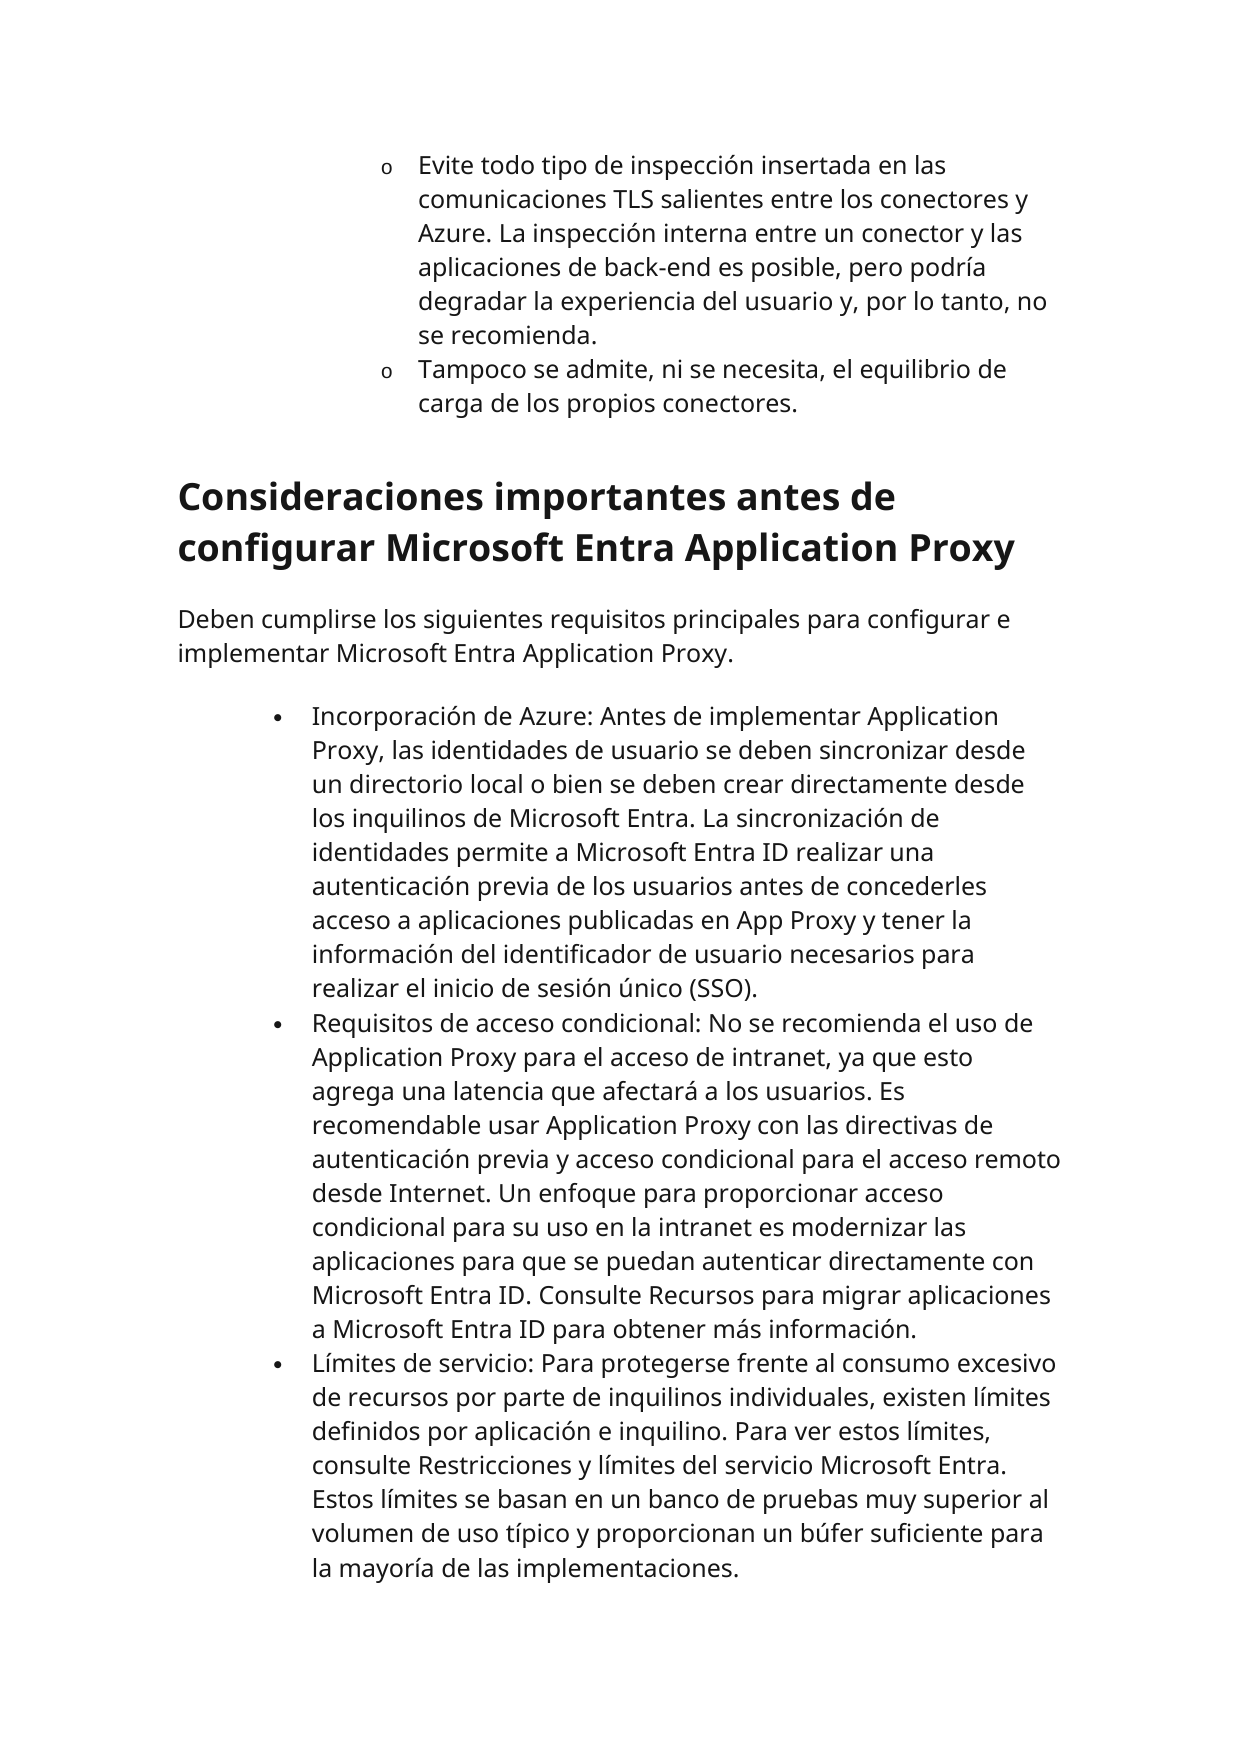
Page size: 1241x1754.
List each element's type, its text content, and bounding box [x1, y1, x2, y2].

list Tampoco se admite, ni se necesita, el equilibrio de carga de los propios conectores. [380, 352, 1063, 420]
list Incorporación de Azure: Antes de implementar Application Proxy, las identidades de usuario se deben sincronizar desde un directorio local o bien se deben crear directamente desde los inquilinos de Microsoft Entra. La sincronización de identidades permite a Microsoft Entra ID realizar una autenticación previa de los usuarios antes de concederles acceso a aplicaciones publicadas en App Proxy y tener la información del identificador de usuario necesarios para realizar el inicio de sesión único (SSO). [274, 699, 1063, 1005]
list Evite todo tipo de inspección insertada en las comunicaciones TLS salientes entre los conectores y Azure. La inspección interna entre un conector y las aplicaciones de back-end es posible, pero podría degradar la experiencia del usuario y, por lo tanto, no se recomienda. [380, 148, 1063, 352]
list Límites de servicio: Para protegerse frente al consumo excesivo de recursos por parte de inquilinos individuales, existen límites definidos por aplicación e inquilino. Para ver estos límites, consulte Restricciones y límites del servicio Microsoft Entra. Estos límites se basan en un banco de pruebas muy superior al volumen de uso típico y proporcionan un búfer suficiente para la mayoría de las implementaciones. [274, 1346, 1063, 1584]
text Deben cumplirse los siguientes requisitos principales para configurar e implementar Microsoft Entra Application Proxy. [177, 601, 1063, 669]
list Requisitos de acceso condicional: No se recomienda el uso de Application Proxy para el acceso de intranet, ya que esto agrega una latencia que afectará a los usuarios. Es recomendable usar Application Proxy con las directivas de autenticación previa y acceso condicional para el acceso remoto desde Internet. Un enfoque para proporcionar acceso condicional para su uso en la intranet es modernizar las aplicaciones para que se puedan autenticar directamente con Microsoft Entra ID. Consulte Recursos para migrar aplicaciones a Microsoft Entra ID para obtener más información. [274, 1005, 1063, 1346]
text Consideraciones importantes antes de configurar Microsoft Entra Application Proxy [177, 470, 1063, 572]
